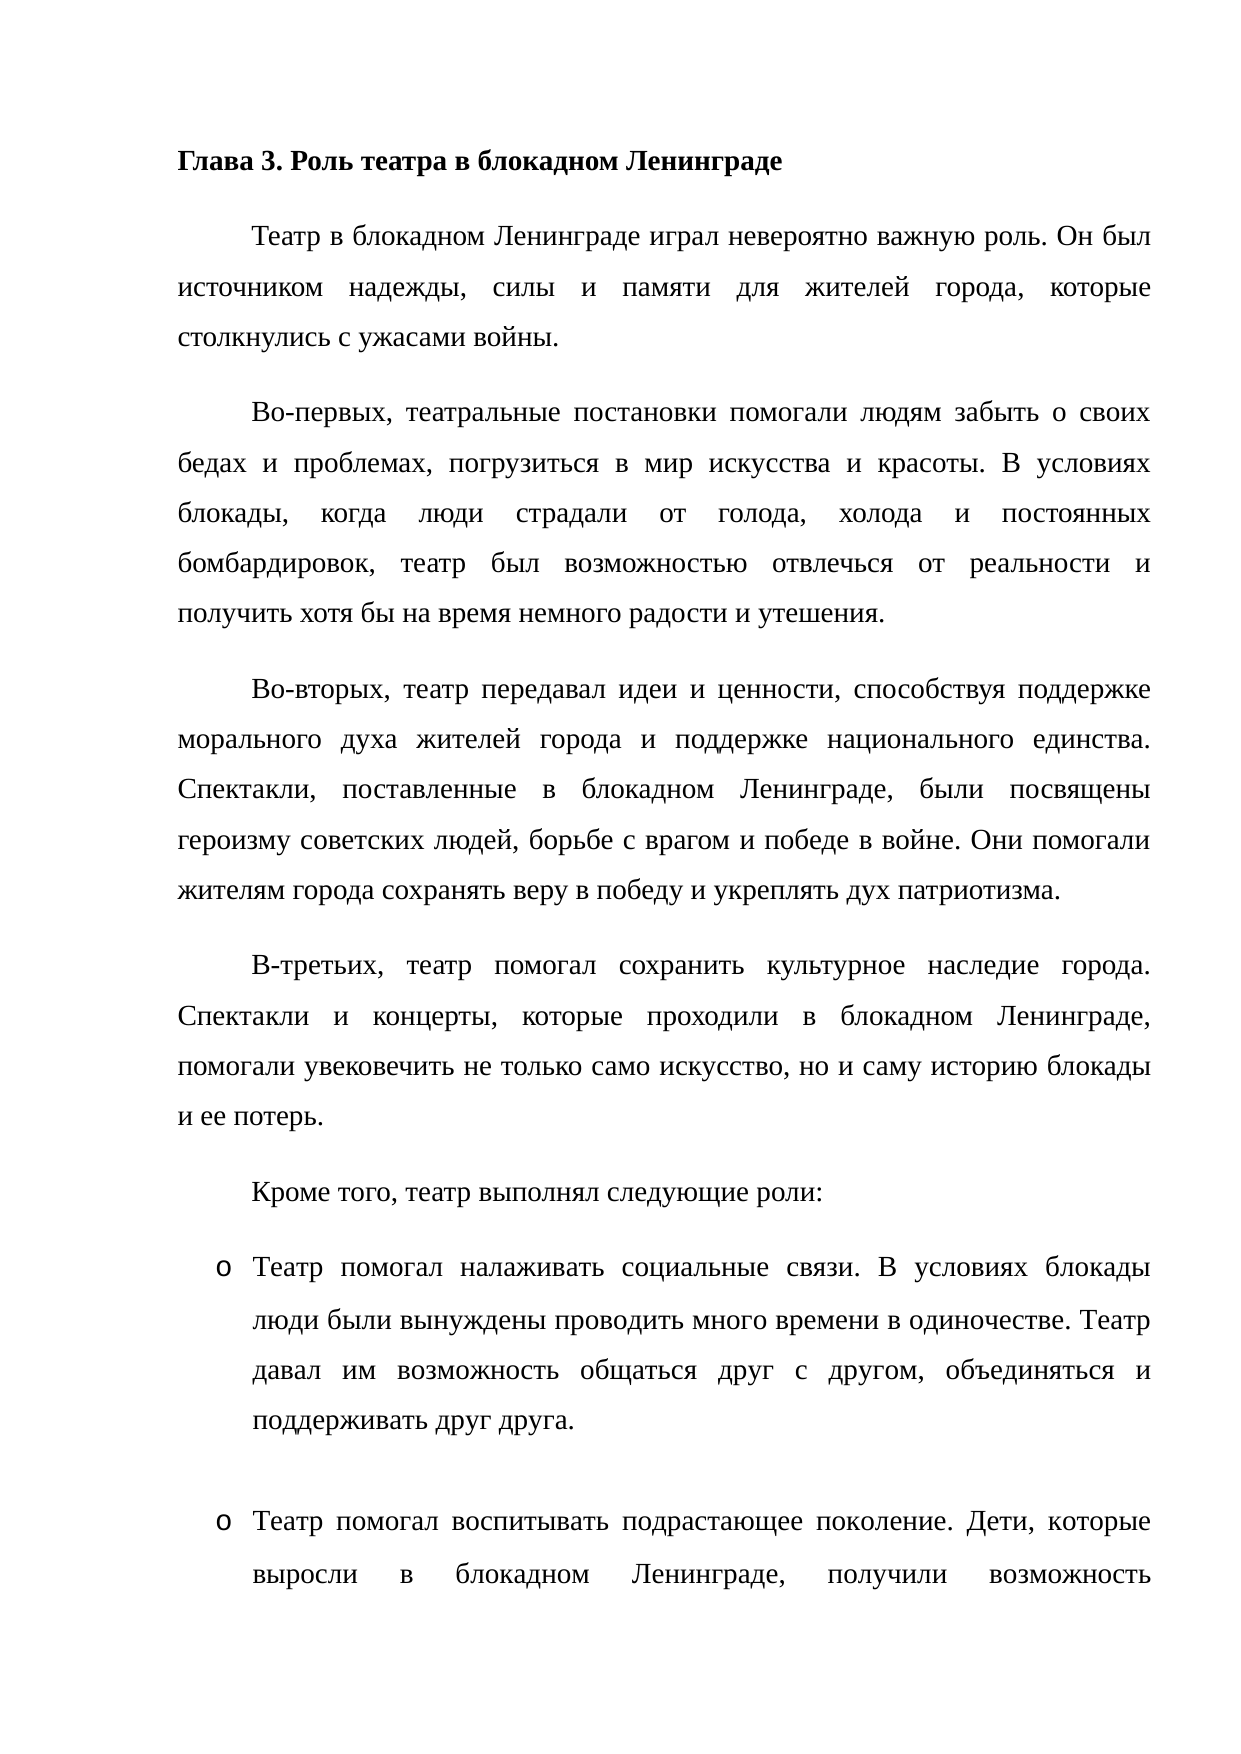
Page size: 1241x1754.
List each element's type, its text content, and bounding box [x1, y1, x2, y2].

text Во-первых, театральные постановки помогали людям забыть о своих бедах и проблемах, погрузиться в мир искусства и красоты. В условиях блокады, когда люди страдали от голода, холода и постоянных бомбардировок, театр был возможностью отвлечься от реальности и получить хотя бы на время немного радости и утешения. [177, 394, 1152, 629]
text Глава 3. Роль театра в блокадном Ленинграде [177, 143, 1152, 177]
text Во-вторых, театр передавал идеи и ценности, способствуя поддержке морального духа жителей города и поддержке национального единства. Спектакли, поставленные в блокадном Ленинграде, были посвящены героизму советских людей, борьбе с врагом и победе в войне. Они помогали жителям города сохранять веру в победу и укреплять дух патриотизма. [177, 671, 1152, 906]
text Театр в блокадном Ленинграде играл невероятно важную роль. Он был источником надежды, силы и памяти для жителей города, которые столкнулись с ужасами войны. [177, 218, 1152, 353]
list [215, 1503, 1152, 1589]
text В-третьих, театр помогал сохранить культурное наследие города. Спектакли и концерты, которые проходили в блокадном Ленинграде, помогали увековечить не только само искусство, но и саму историю блокады и ее потерь. [177, 947, 1152, 1132]
text Кроме того, театр выполнял следующие роли: [177, 1174, 1152, 1207]
list Театр помогал налаживать социальные связи. В условиях блокады люди были вынуждены проводить много времени в одиночестве. Театр давал им возможность общаться друг с другом, объединяться и поддерживать друг друга. [215, 1249, 1152, 1436]
